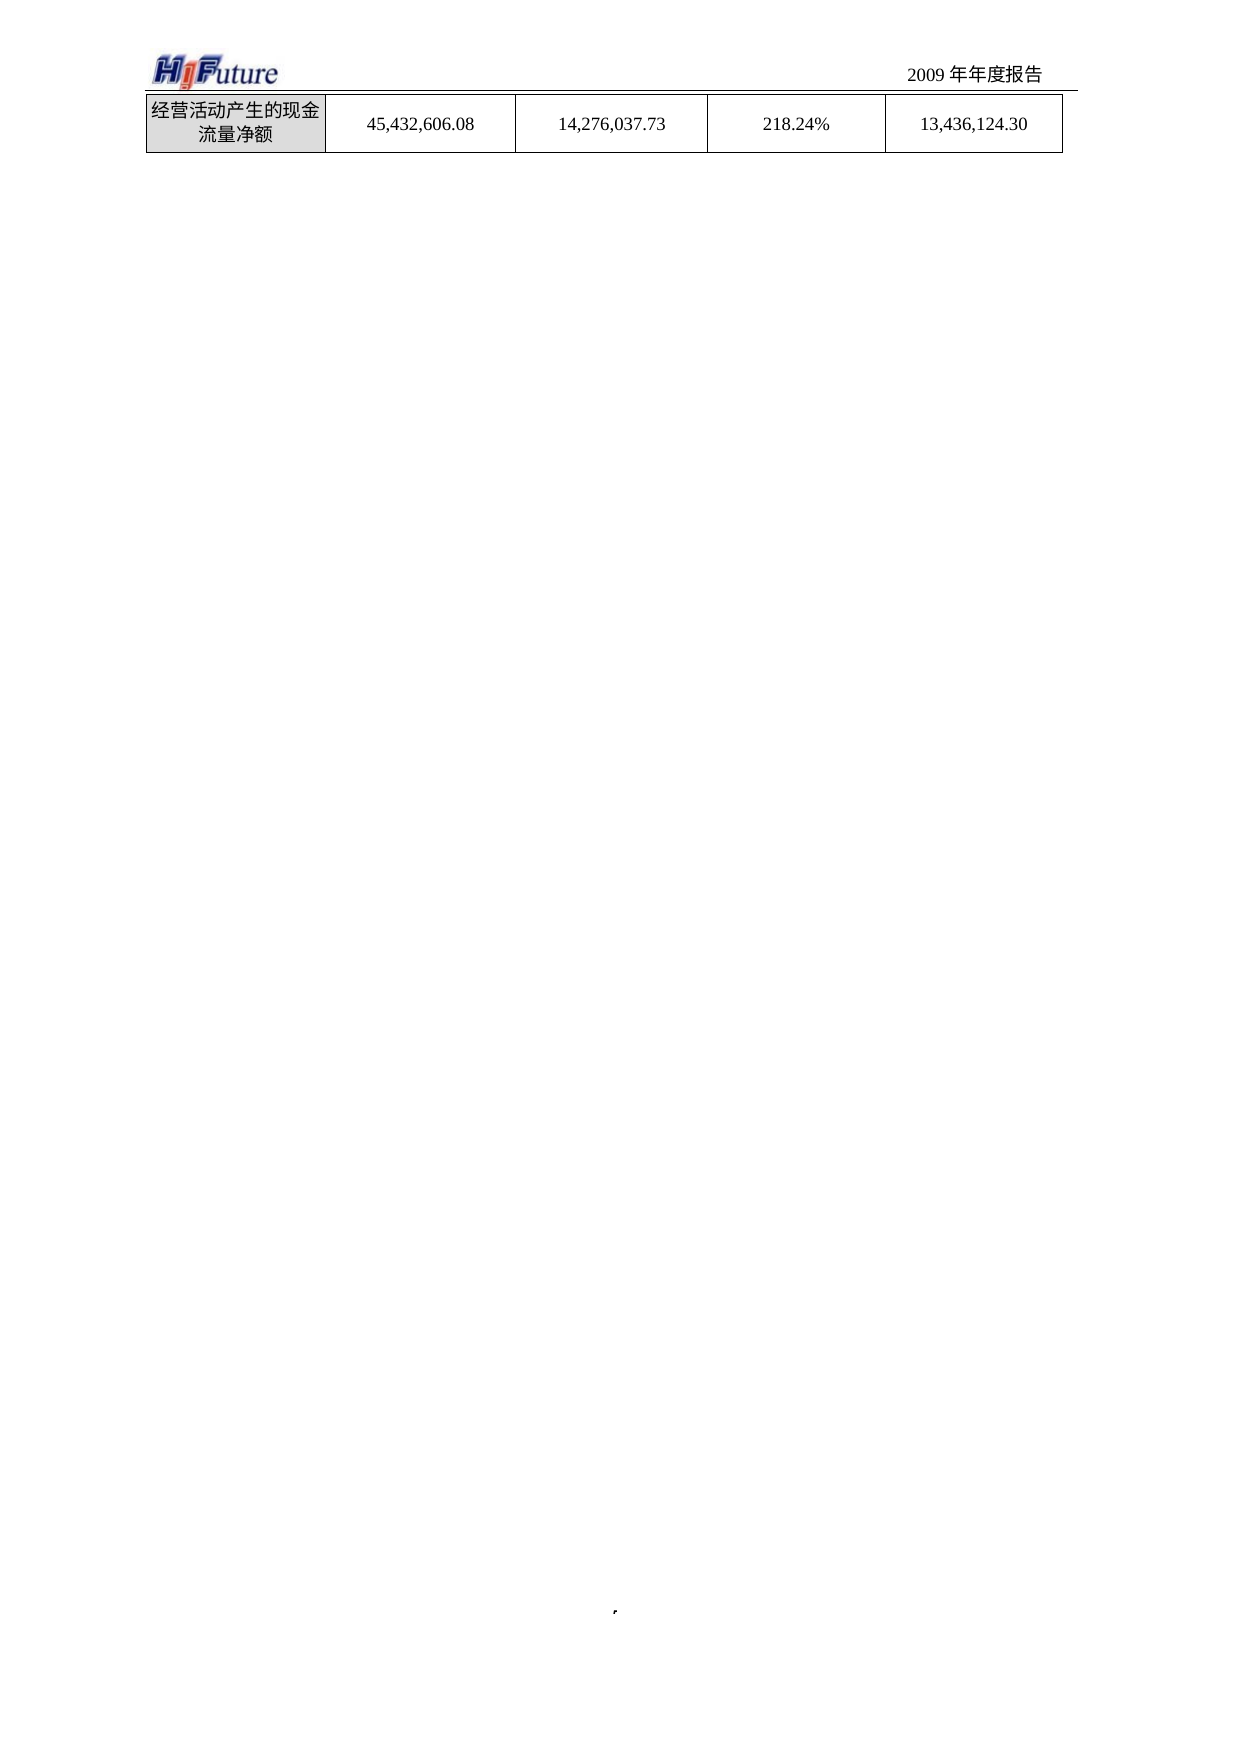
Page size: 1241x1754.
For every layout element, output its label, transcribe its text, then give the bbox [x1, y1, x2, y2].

table_cell 45,432,606.08 [326, 95, 515, 152]
table_cell 经营活动产生的现金 流量净额 [147, 95, 325, 152]
table_cell 218.24% [708, 95, 885, 152]
table_cell 14,276,037.73 [516, 95, 707, 152]
picture [132, 48, 294, 95]
table_cell 13,436,124.30 [886, 95, 1062, 152]
